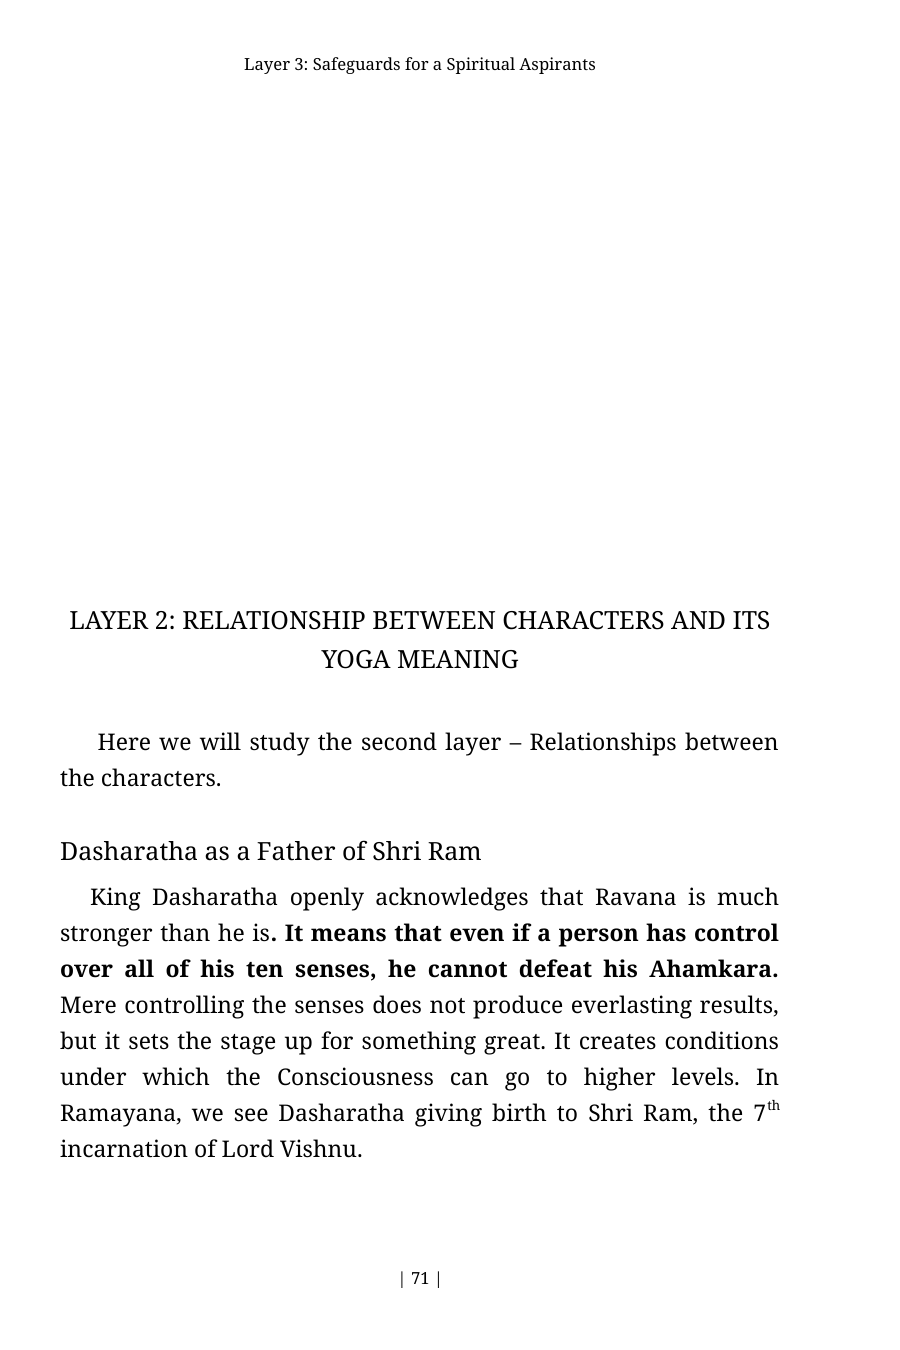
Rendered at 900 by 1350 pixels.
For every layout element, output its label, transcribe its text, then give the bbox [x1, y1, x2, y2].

subtitle Layer 2: Relationship between Characters and its Yoga Meaning [60, 603, 780, 676]
text King Dasharatha openly acknowledges that Ravana is much stronger than he is. It means that even if a person has control over all of his ten senses, he cannot defeat his Ahamkara. Mere controlling the senses does not produce everlasting results, but it sets the stage up for something great. It creates conditions under which the Consciousness can go to higher levels. In Ramayana, we see Dasharatha giving birth to Shri Ram, the 7th incarnation of Lord Vishnu. [60, 881, 780, 1164]
text Here we will study the second layer – Relationships between the characters. [60, 726, 780, 793]
subtitle Dasharatha as a Father of Shri Ram [60, 833, 780, 867]
